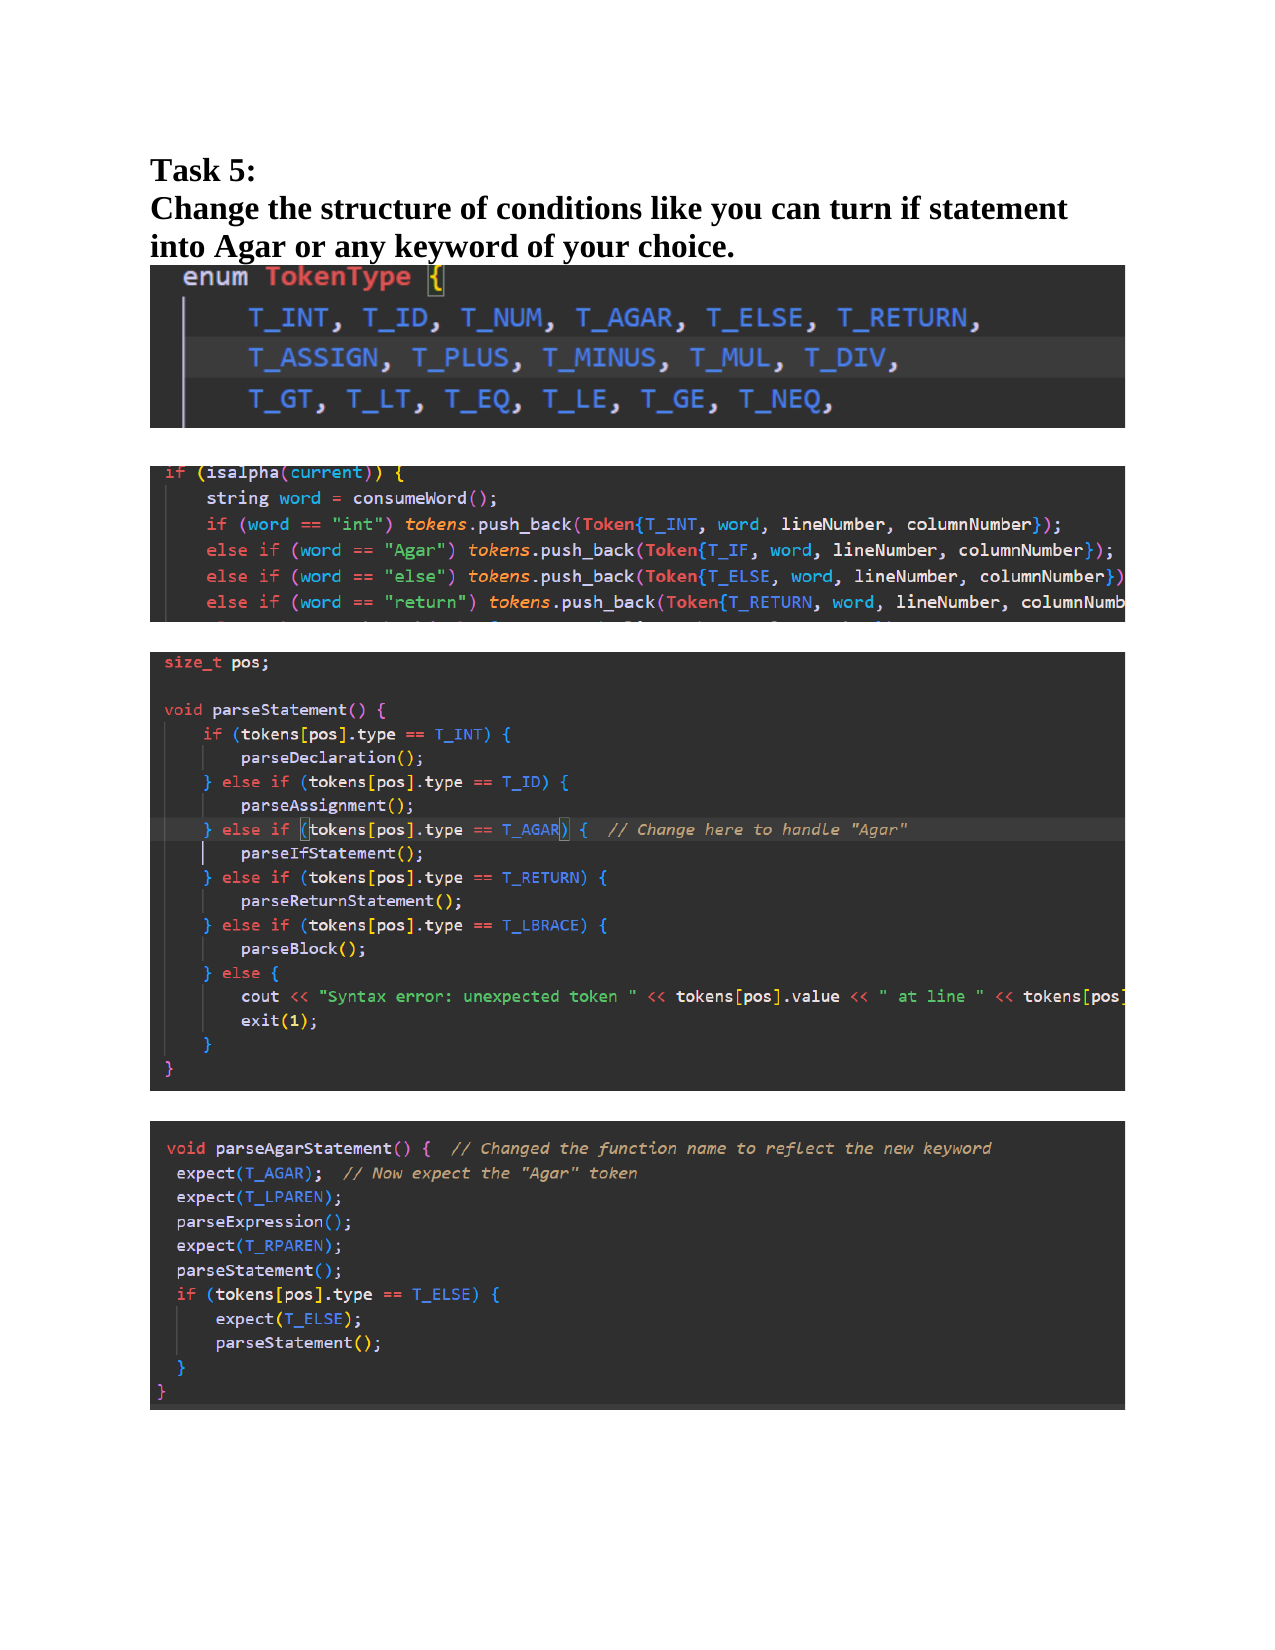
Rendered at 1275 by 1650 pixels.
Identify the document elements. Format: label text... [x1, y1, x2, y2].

picture [150, 652, 1125, 1091]
picture [150, 265, 1125, 428]
picture [150, 466, 1125, 622]
text Change the structure of conditions like you can turn if statement into Agar or any keyword of your choice. [150, 188, 1125, 265]
text Task 5: [150, 150, 1125, 188]
picture [150, 1121, 1125, 1410]
